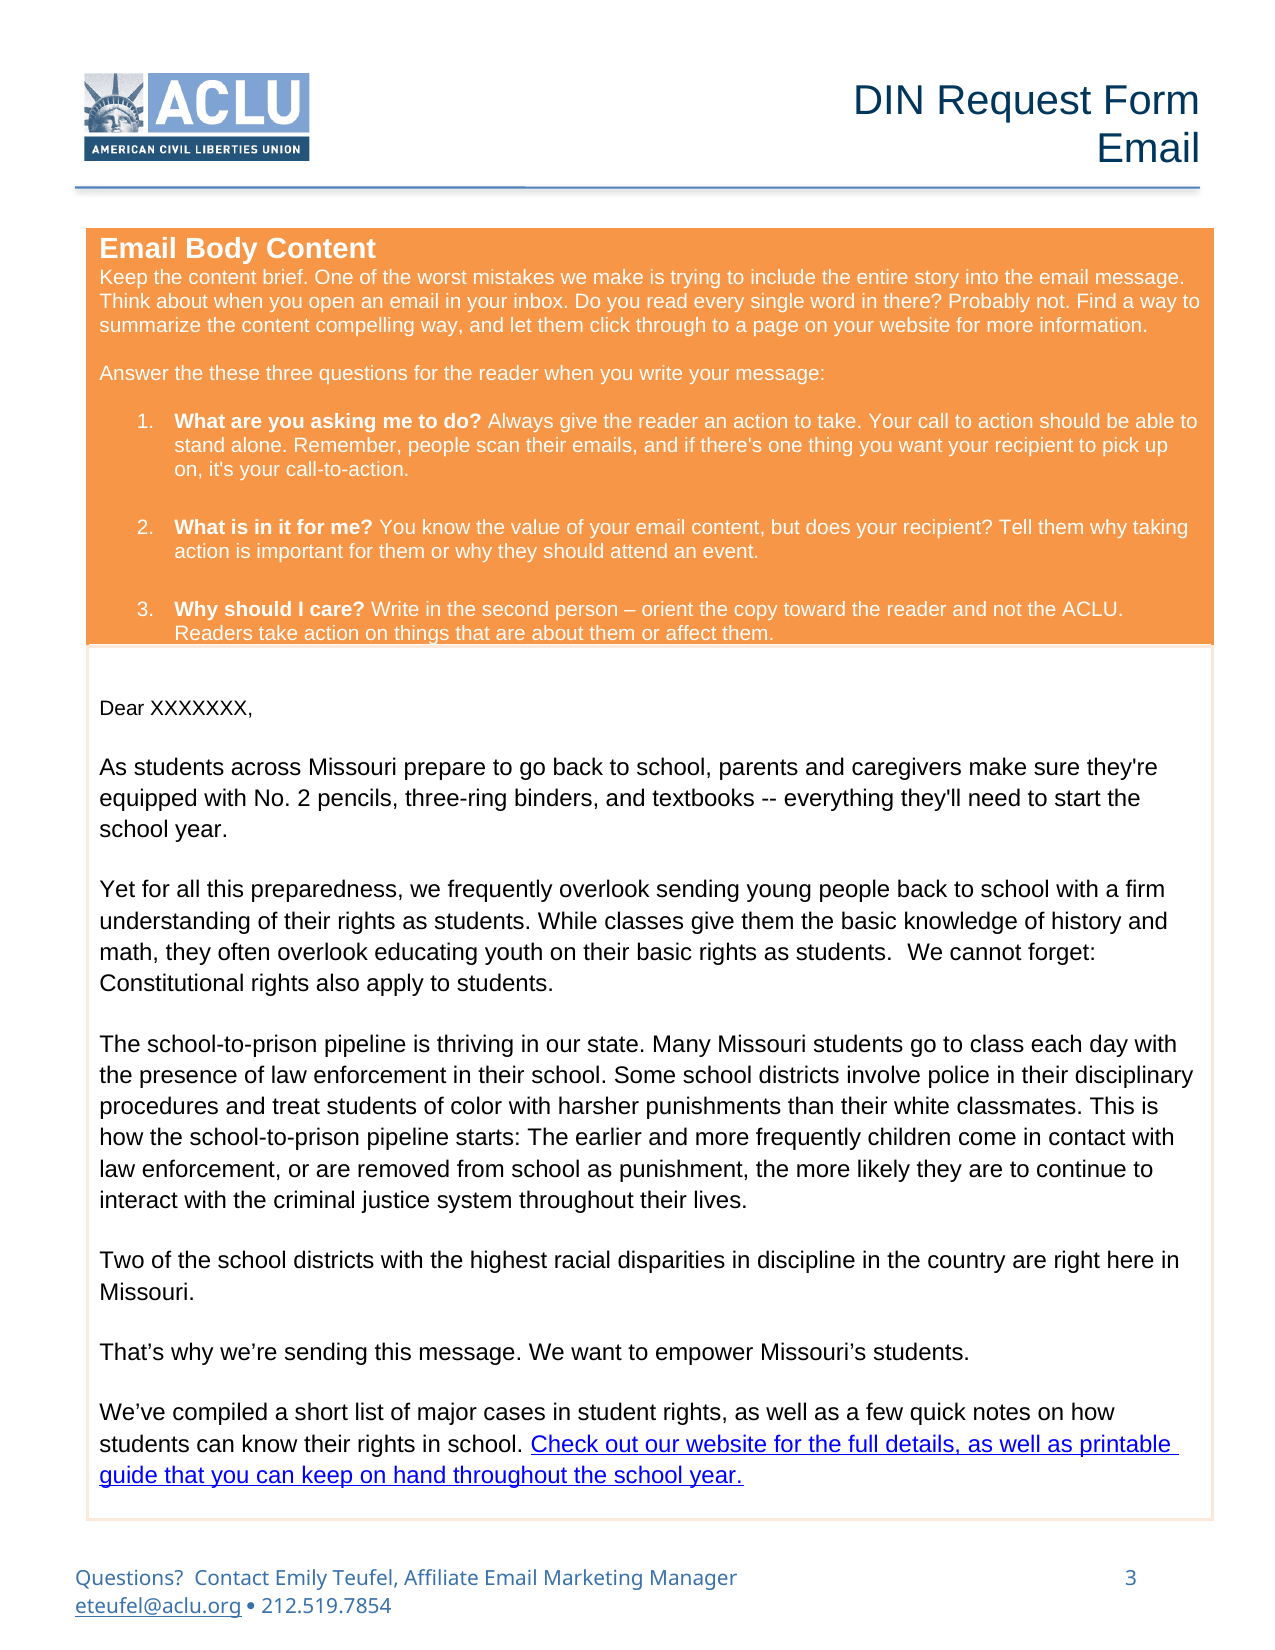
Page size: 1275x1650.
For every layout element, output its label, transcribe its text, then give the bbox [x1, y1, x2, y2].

picture [84, 73, 310, 161]
table_header Email Body Content Keep the content brief. One of the worst mistakes we make is trying to include the entire story into the email message. Think about when you open an email in your inbox. Do you read every single word in there? Probably not. Find a way to summarize the content compelling way, and let them click through to a page on your website for more information. Answer the these three questions for the reader when you write your message: What are you asking me to do? Always give the reader an action to take. Your call to action should be able to stand alone. Remember, people scan their emails, and if there's one thing you want your recipient to pick up on, it's your call-to-action. What is in it for me? You know the value of your email content, but does your recipient? Tell them why taking action is important for them or why they should attend an event. Why should I care? Write in the second person – orient the copy toward the reader and not the ACLU. Readers take action on things that are about them or affect them. [89, 231, 1211, 644]
